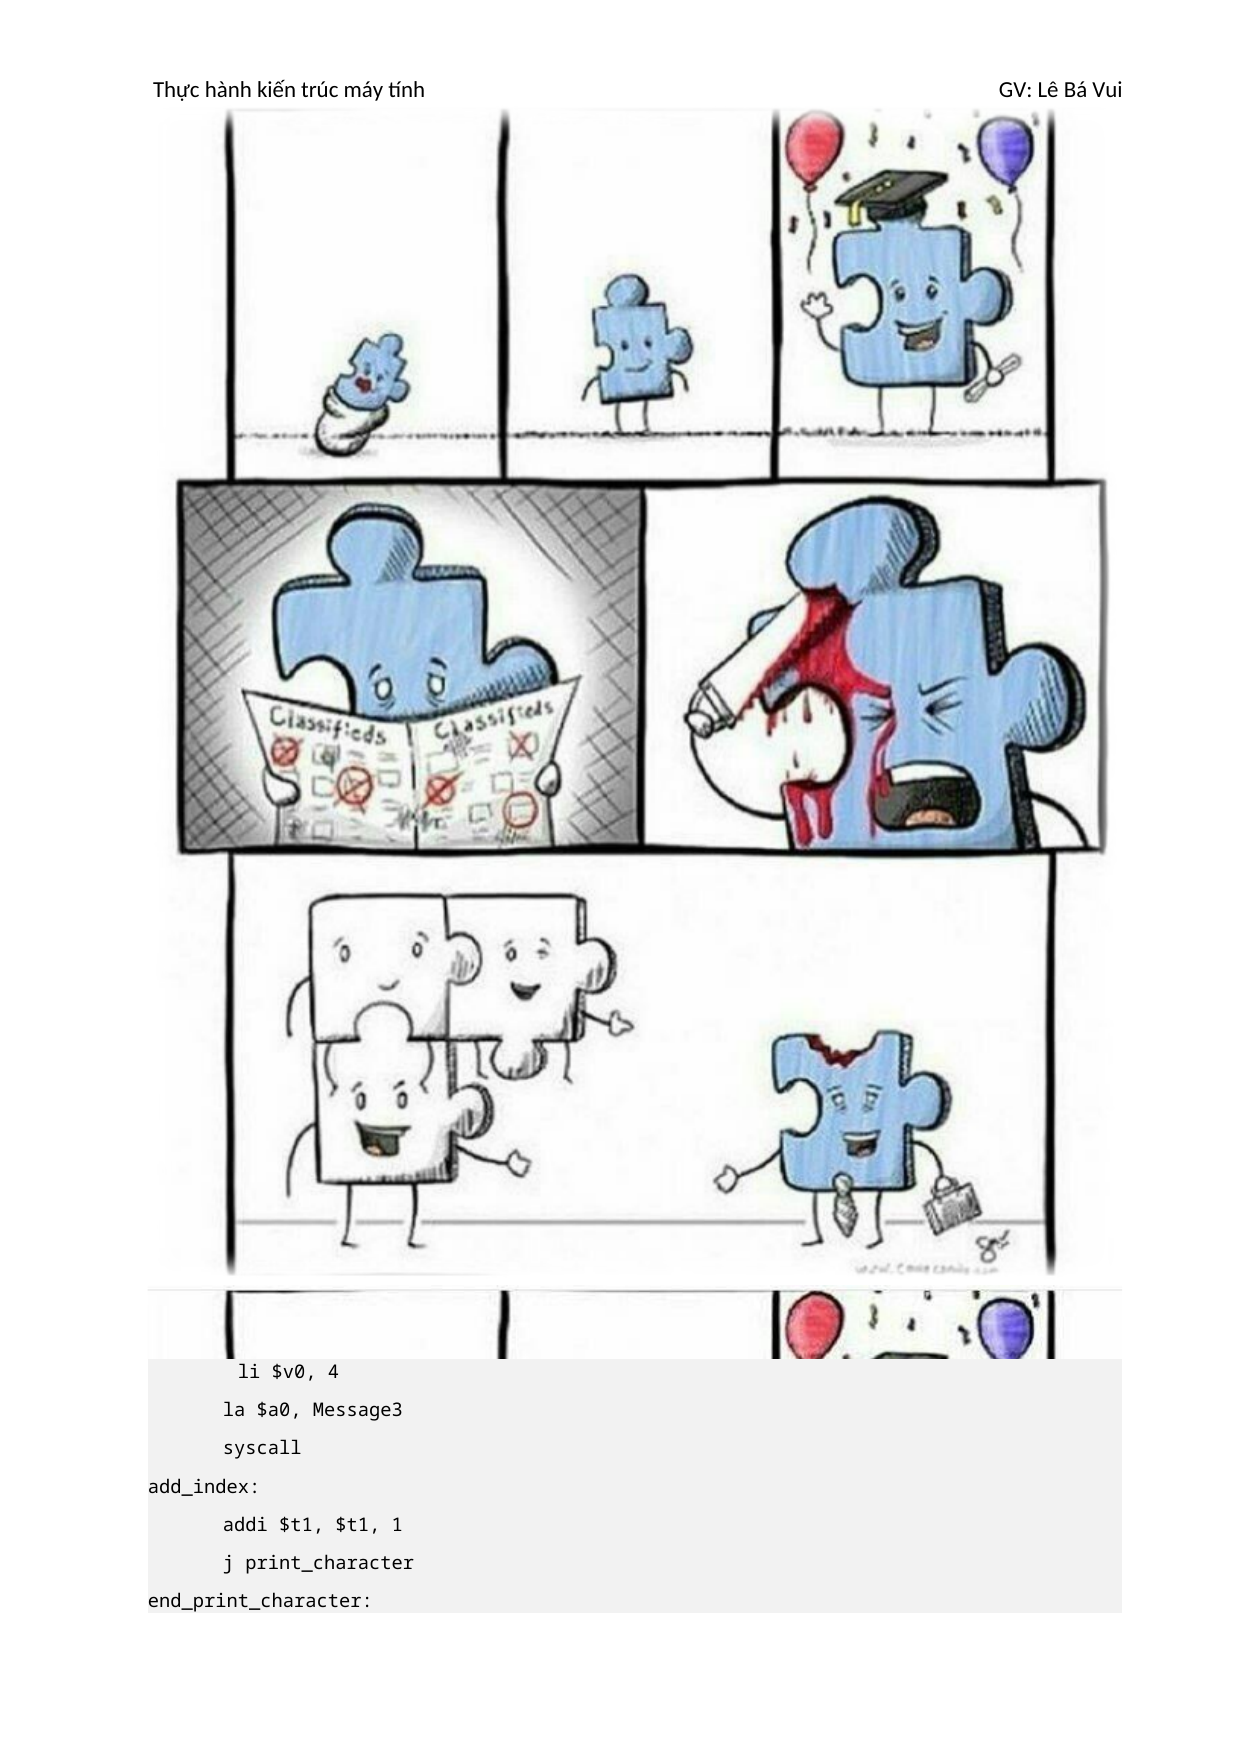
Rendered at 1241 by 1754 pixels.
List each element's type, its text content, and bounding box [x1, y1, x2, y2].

picture [147, 1285, 1123, 1359]
picture [177, 132, 1093, 1255]
text addi $t1, $t1, 1 [148, 1511, 1122, 1537]
text j print_character [148, 1549, 1122, 1575]
text end_print_character: [148, 1588, 1122, 1613]
text syscall [148, 1435, 1122, 1460]
text add_index: [148, 1473, 1122, 1498]
text li $v0, 4 [148, 1359, 1122, 1384]
text la $a0, Message3 [148, 1396, 1122, 1422]
